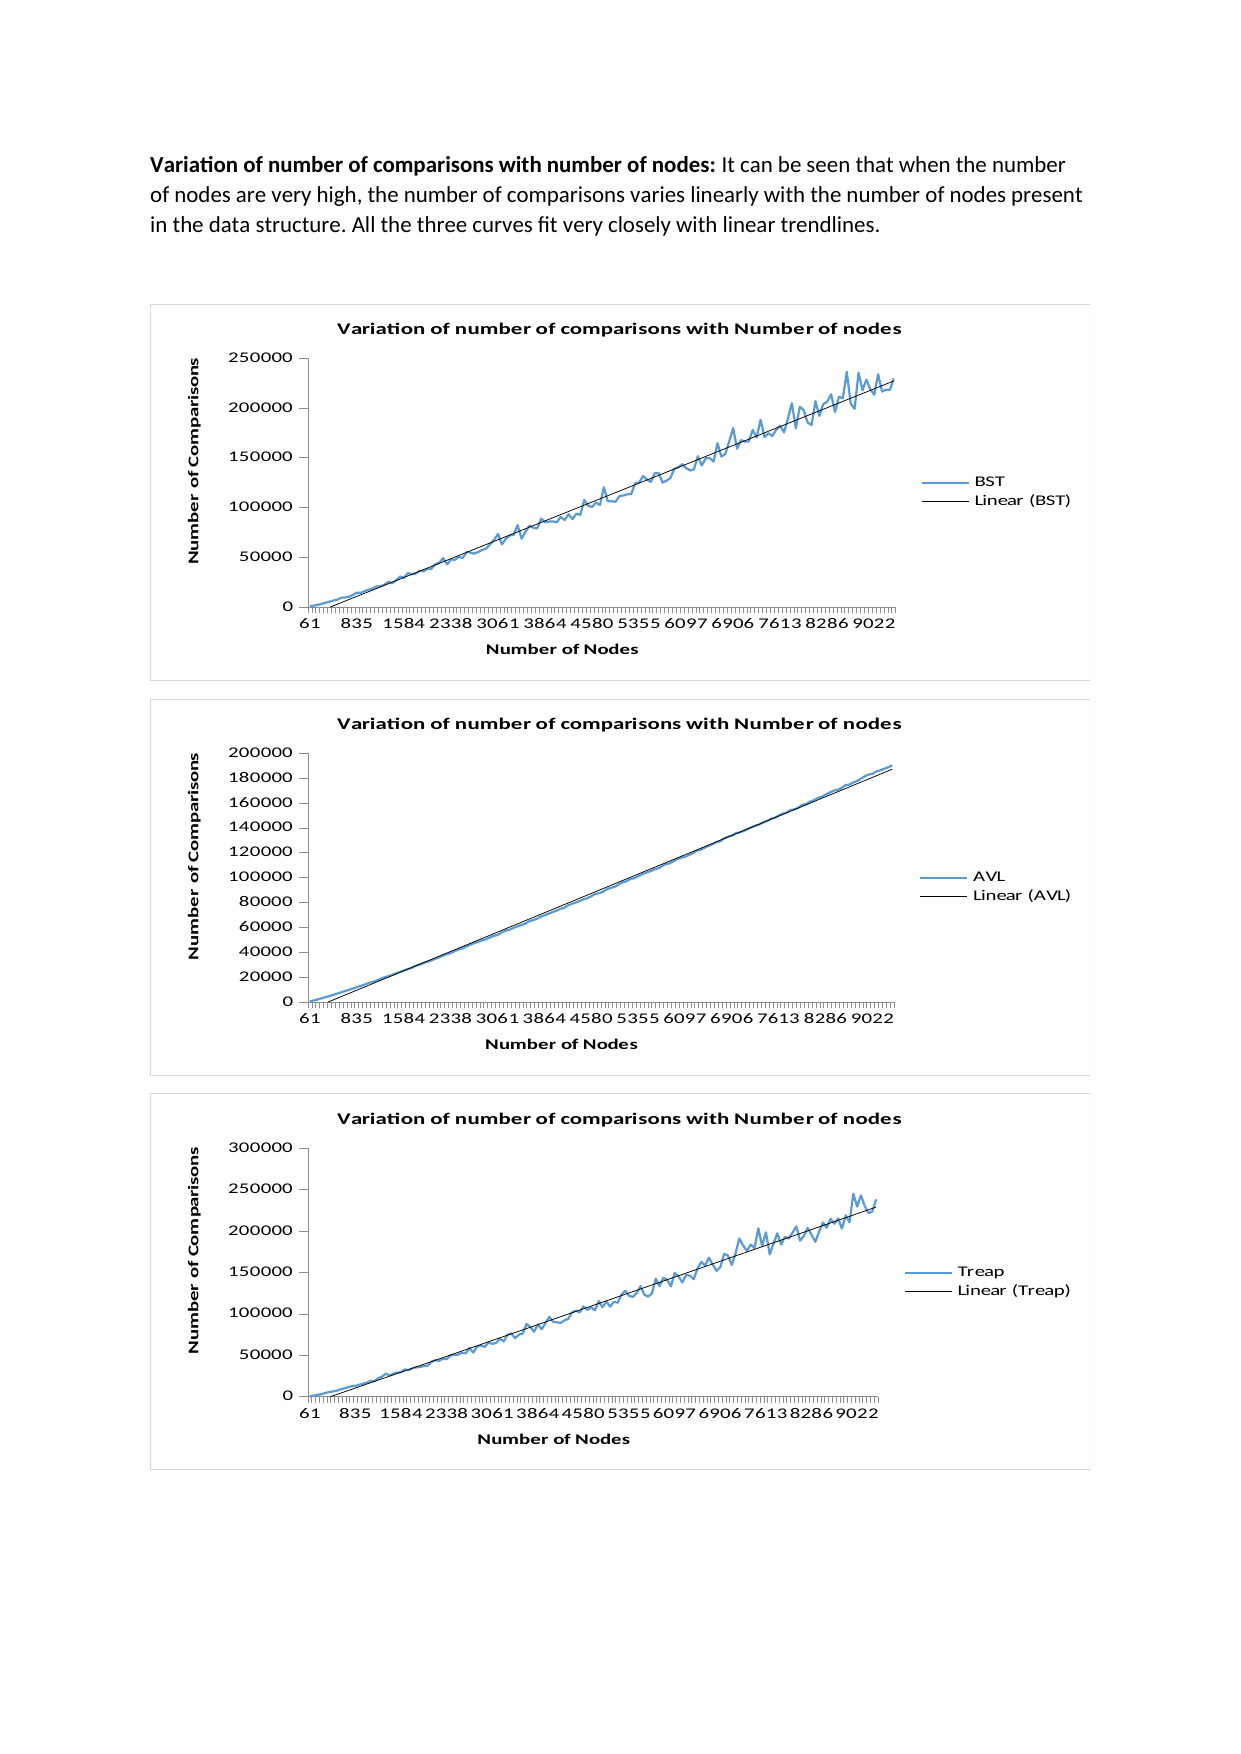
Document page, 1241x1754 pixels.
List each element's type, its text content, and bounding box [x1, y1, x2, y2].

text Variation of number of comparisons with number of nodes: It can be seen that when the number of nodes are very high, the number of comparisons varies linearly with the number of nodes present in the data structure. All the three curves fit very closely with linear trendlines. [150, 150, 1090, 238]
